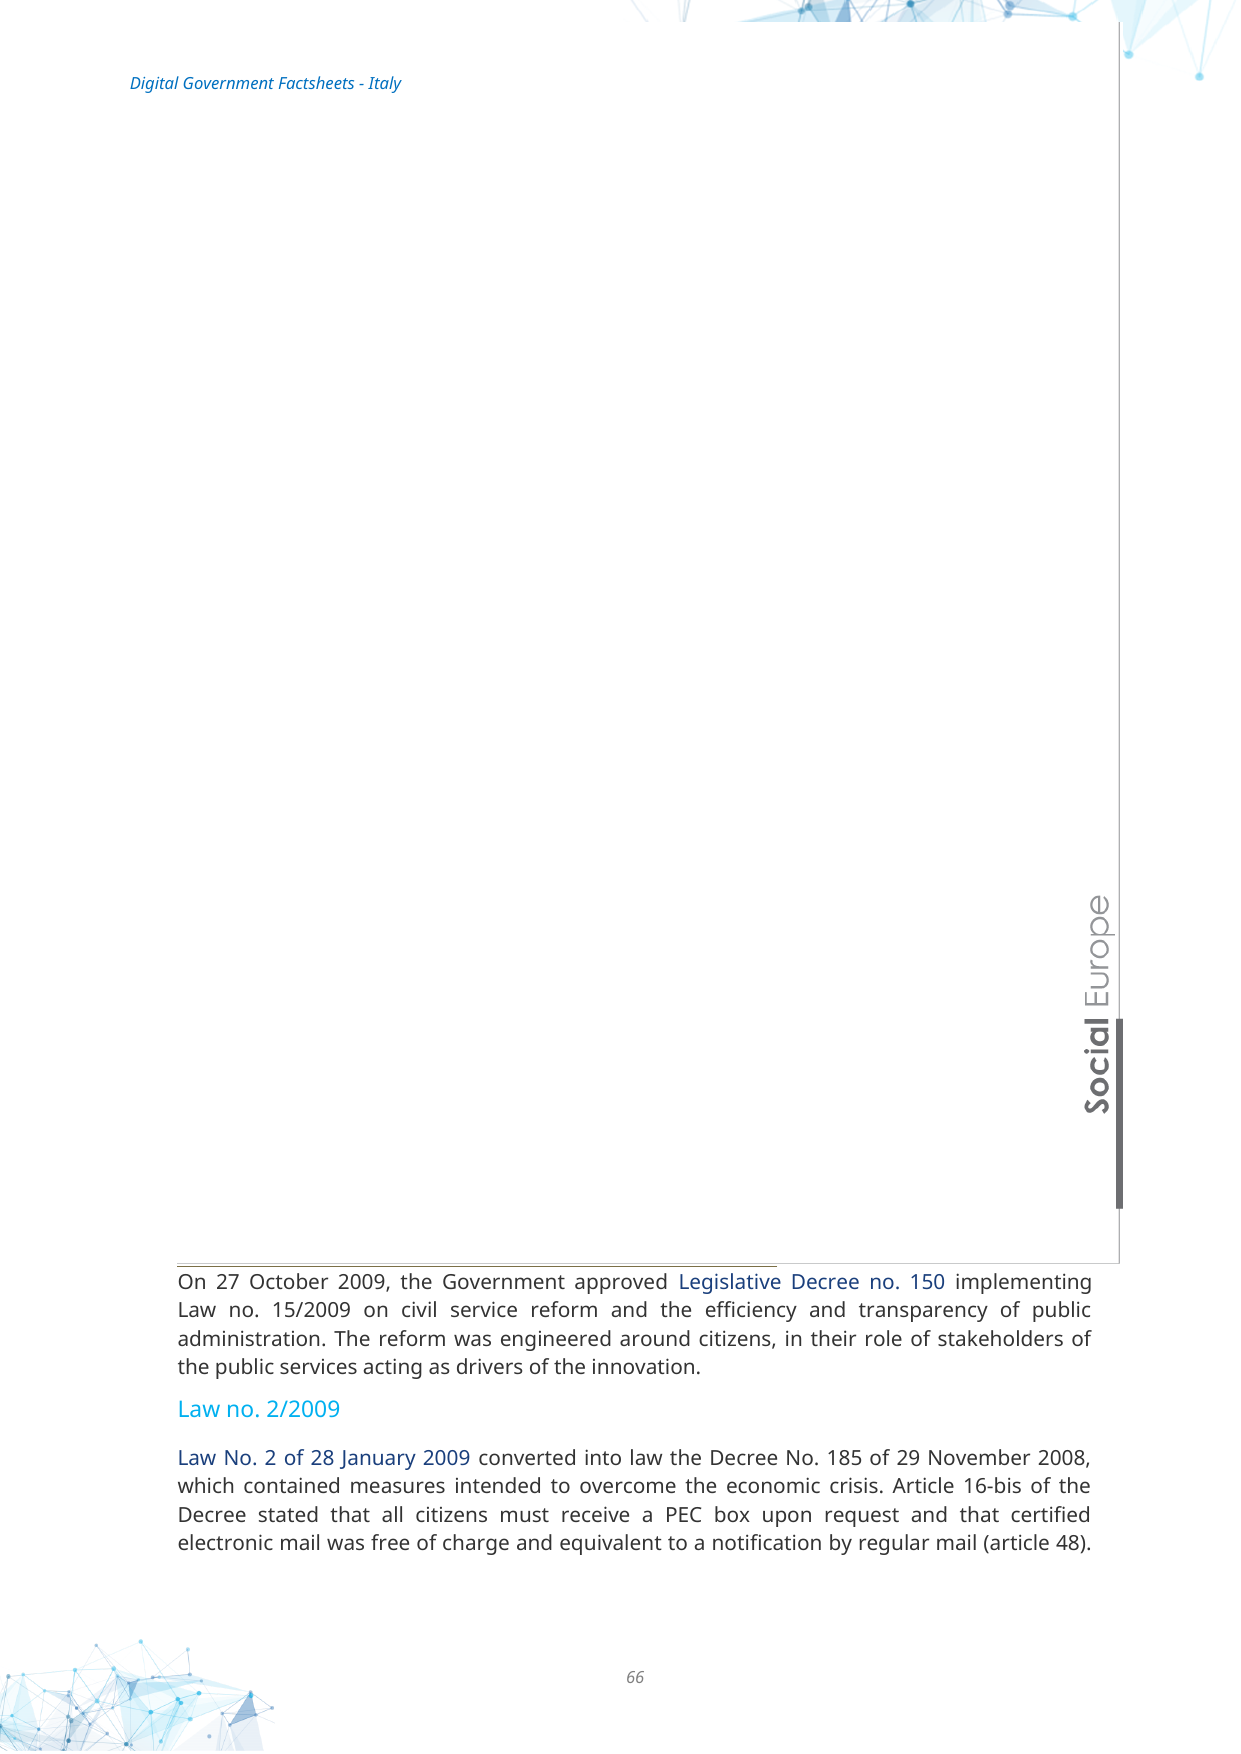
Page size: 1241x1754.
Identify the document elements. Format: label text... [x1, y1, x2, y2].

picture [177, 22, 1123, 1264]
subtitle Law no. 2/2009 [177, 1393, 1092, 1424]
text Law No. 2 of 28 January 2009 converted into law the Decree No. 185 of 29 November 2008, which contained measures intended to overcome the economic crisis. Article 16-bis of the Decree stated that all citizens must receive a PEC box upon request and that certified electronic mail was free of charge and equivalent to a notification by regular mail (article 48). Furthermore, public administrations used certified electronic mail for the communications and the notifications to its employees. [177, 1443, 1092, 1557]
text On 27 October 2009, the Government approved Legislative Decree no. 150 implementing Law no. 15/2009 on civil service reform and the efficiency and transparency of public administration. The reform was engineered around citizens, in their role of stakeholders of the public services acting as drivers of the innovation. [177, 1267, 1092, 1381]
